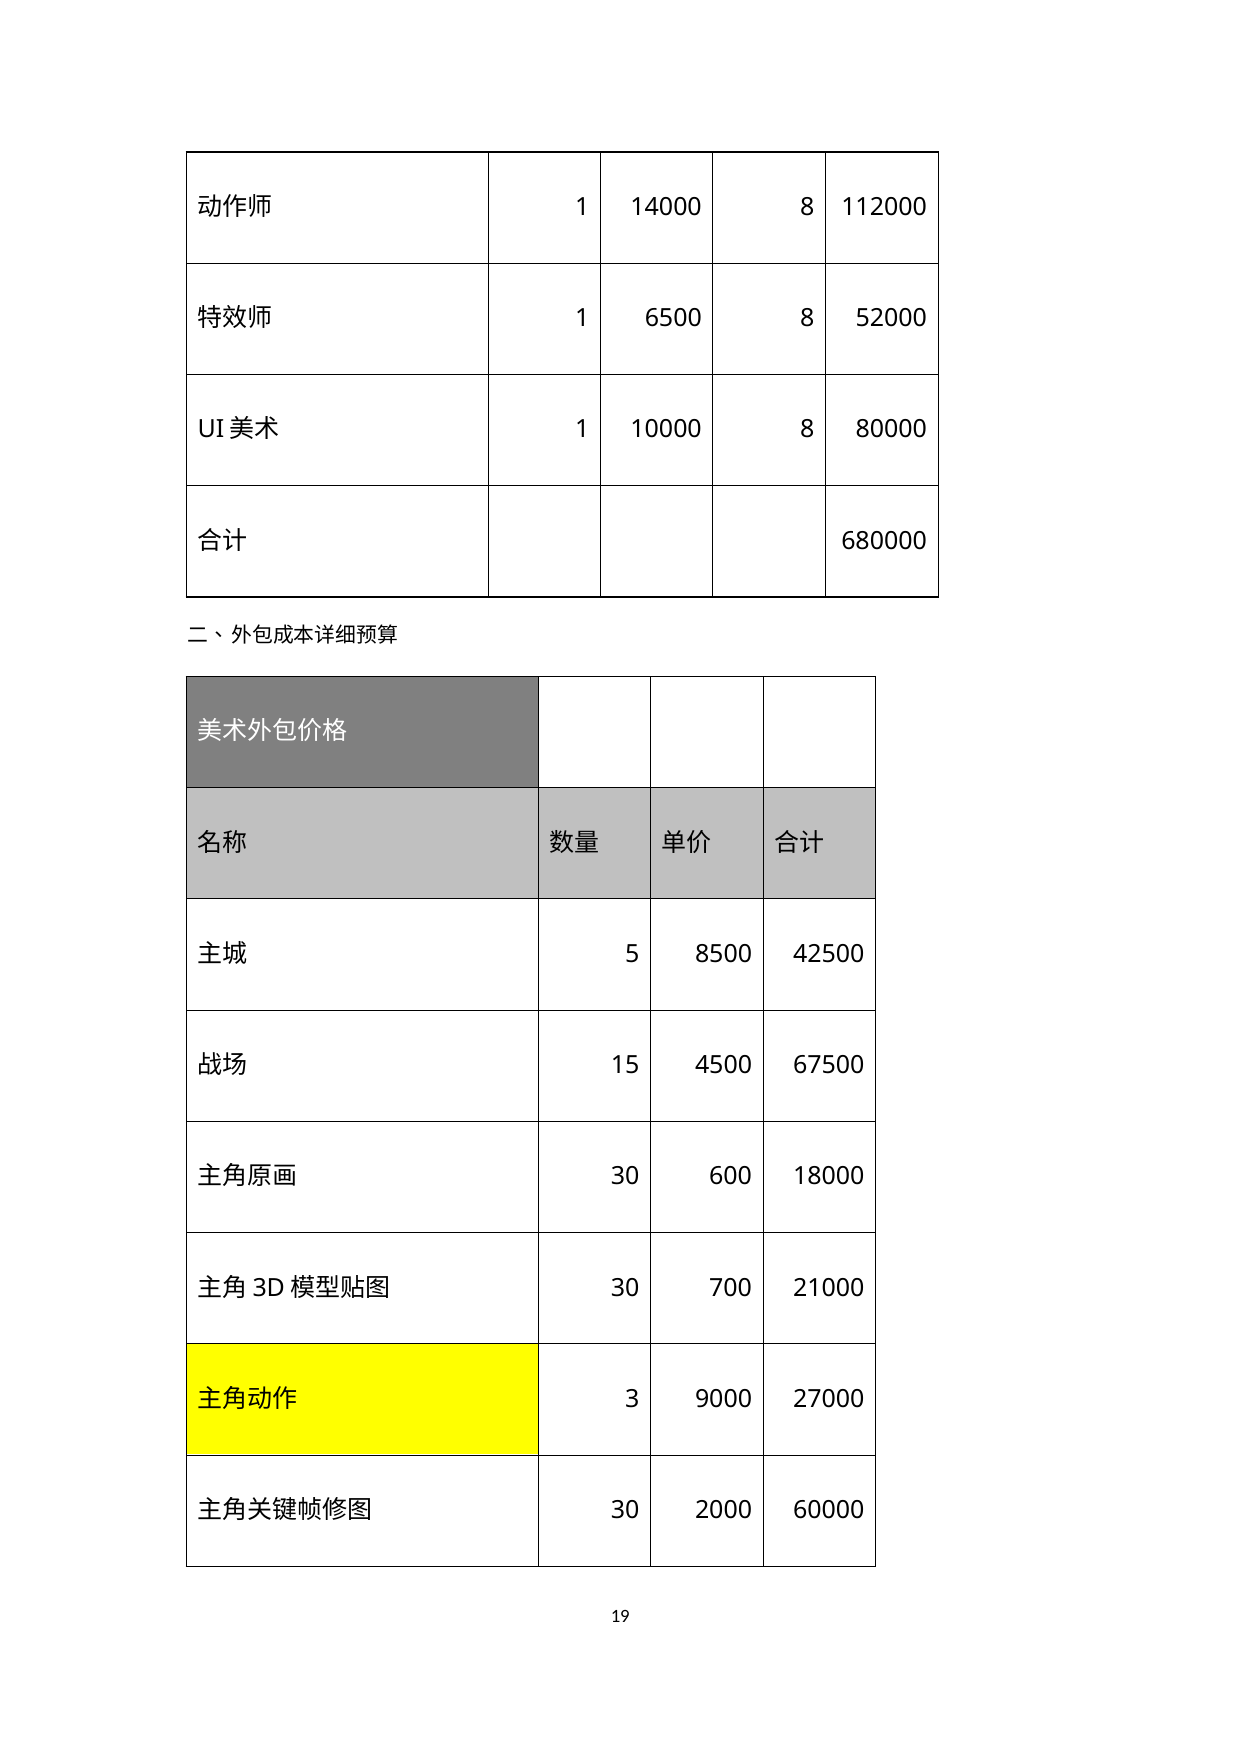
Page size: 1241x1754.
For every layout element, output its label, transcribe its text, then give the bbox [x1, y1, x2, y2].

table_cell 52000 [826, 264, 938, 374]
table_cell 8 [713, 375, 825, 485]
table_cell 1 [489, 375, 600, 485]
table_cell 27000 [764, 1344, 875, 1454]
table_cell 600 [651, 1122, 763, 1232]
table_cell 1 [489, 264, 600, 374]
table_cell 14000 [601, 153, 712, 263]
table_header 美术外包价格 [187, 677, 538, 787]
table_cell 特效师 [187, 264, 488, 374]
table_cell 30 [539, 1456, 650, 1566]
table_cell 10000 [601, 375, 712, 485]
table_cell 42500 [764, 899, 875, 1009]
table_cell 680000 [826, 486, 938, 596]
table_header [764, 677, 875, 787]
table_cell 数量 [539, 788, 650, 898]
table_cell 主角原画 [187, 1122, 538, 1232]
table_cell 21000 [764, 1233, 875, 1343]
table_cell 主城 [187, 899, 538, 1009]
table_cell 6500 [601, 264, 712, 374]
table_cell [713, 486, 825, 596]
table_cell 3 [539, 1344, 650, 1454]
table_cell 战场 [187, 1011, 538, 1121]
table_cell 5 [539, 899, 650, 1009]
table_cell 8 [713, 153, 825, 263]
table_cell 主角动作 [187, 1344, 538, 1454]
table_cell 动作师 [187, 153, 488, 263]
table_header [651, 677, 763, 787]
table_cell 9000 [651, 1344, 763, 1454]
table_cell UI美术 [187, 375, 488, 485]
table_cell 1 [489, 153, 600, 263]
table_cell 30 [539, 1233, 650, 1343]
table_cell [489, 486, 600, 596]
table_header [539, 677, 650, 787]
table_cell 4500 [651, 1011, 763, 1121]
table_cell 112000 [826, 153, 938, 263]
table_cell 700 [651, 1233, 763, 1343]
table_cell 8 [713, 264, 825, 374]
table_cell 67500 [764, 1011, 875, 1121]
table_cell 30 [539, 1122, 650, 1232]
table_cell 单价 [651, 788, 763, 898]
list 外包成本详细预算 [187, 618, 1053, 651]
table_cell 名称 [187, 788, 538, 898]
table_cell 80000 [826, 375, 938, 485]
table_cell 8500 [651, 899, 763, 1009]
table_cell 60000 [764, 1456, 875, 1566]
table_cell 合计 [764, 788, 875, 898]
table_cell 主角3D模型贴图 [187, 1233, 538, 1343]
table_cell 主角关键帧修图 [187, 1456, 538, 1566]
table_cell 18000 [764, 1122, 875, 1232]
table_cell [601, 486, 712, 596]
table_cell 15 [539, 1011, 650, 1121]
table_cell 合计 [187, 486, 488, 596]
table_cell 2000 [651, 1456, 763, 1566]
